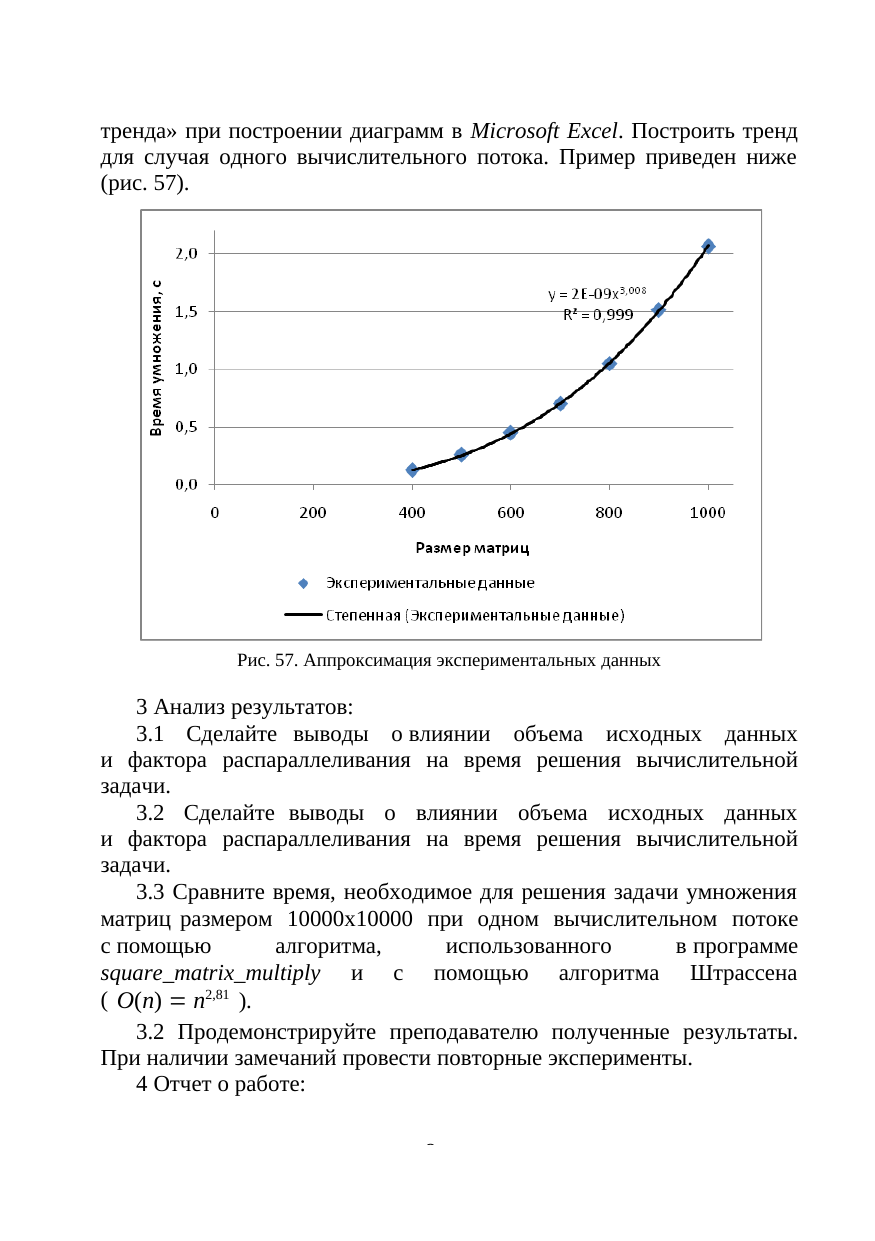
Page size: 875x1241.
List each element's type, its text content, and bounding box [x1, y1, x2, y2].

list Сделайте выводы о влиянии объема исходных данных и фактора распараллеливания на время решения вычислительной задачи. [100, 799, 798, 878]
list Анализ результатов: [136, 693, 834, 719]
list Сравните время, необходимое для решения задачи умножения матриц размером 10000x10000 при одном вычислительном потоке с помощью алгоритма, использованного в программе square_matrix_multiply и c помощью алгоритма Штрассена ( O(n)  n2,81 ). [100, 878, 798, 1014]
text тренда» при построении диаграмм в Microsoft Excel. Построить тренд для случая одного вычислительного потока. Пример приведен ниже (рис. 57). [100, 117, 798, 196]
list Сделайте выводы о влиянии объема исходных данных и фактора распараллеливания на время решения вычислительной задачи. [100, 719, 798, 799]
text 3.2 Продемонстрируйте преподавателю полученные результаты. При наличии замечаний провести повторные эксперименты. [100, 1018, 798, 1071]
list Отчет о работе: [136, 1071, 834, 1097]
picture [139, 208, 763, 641]
